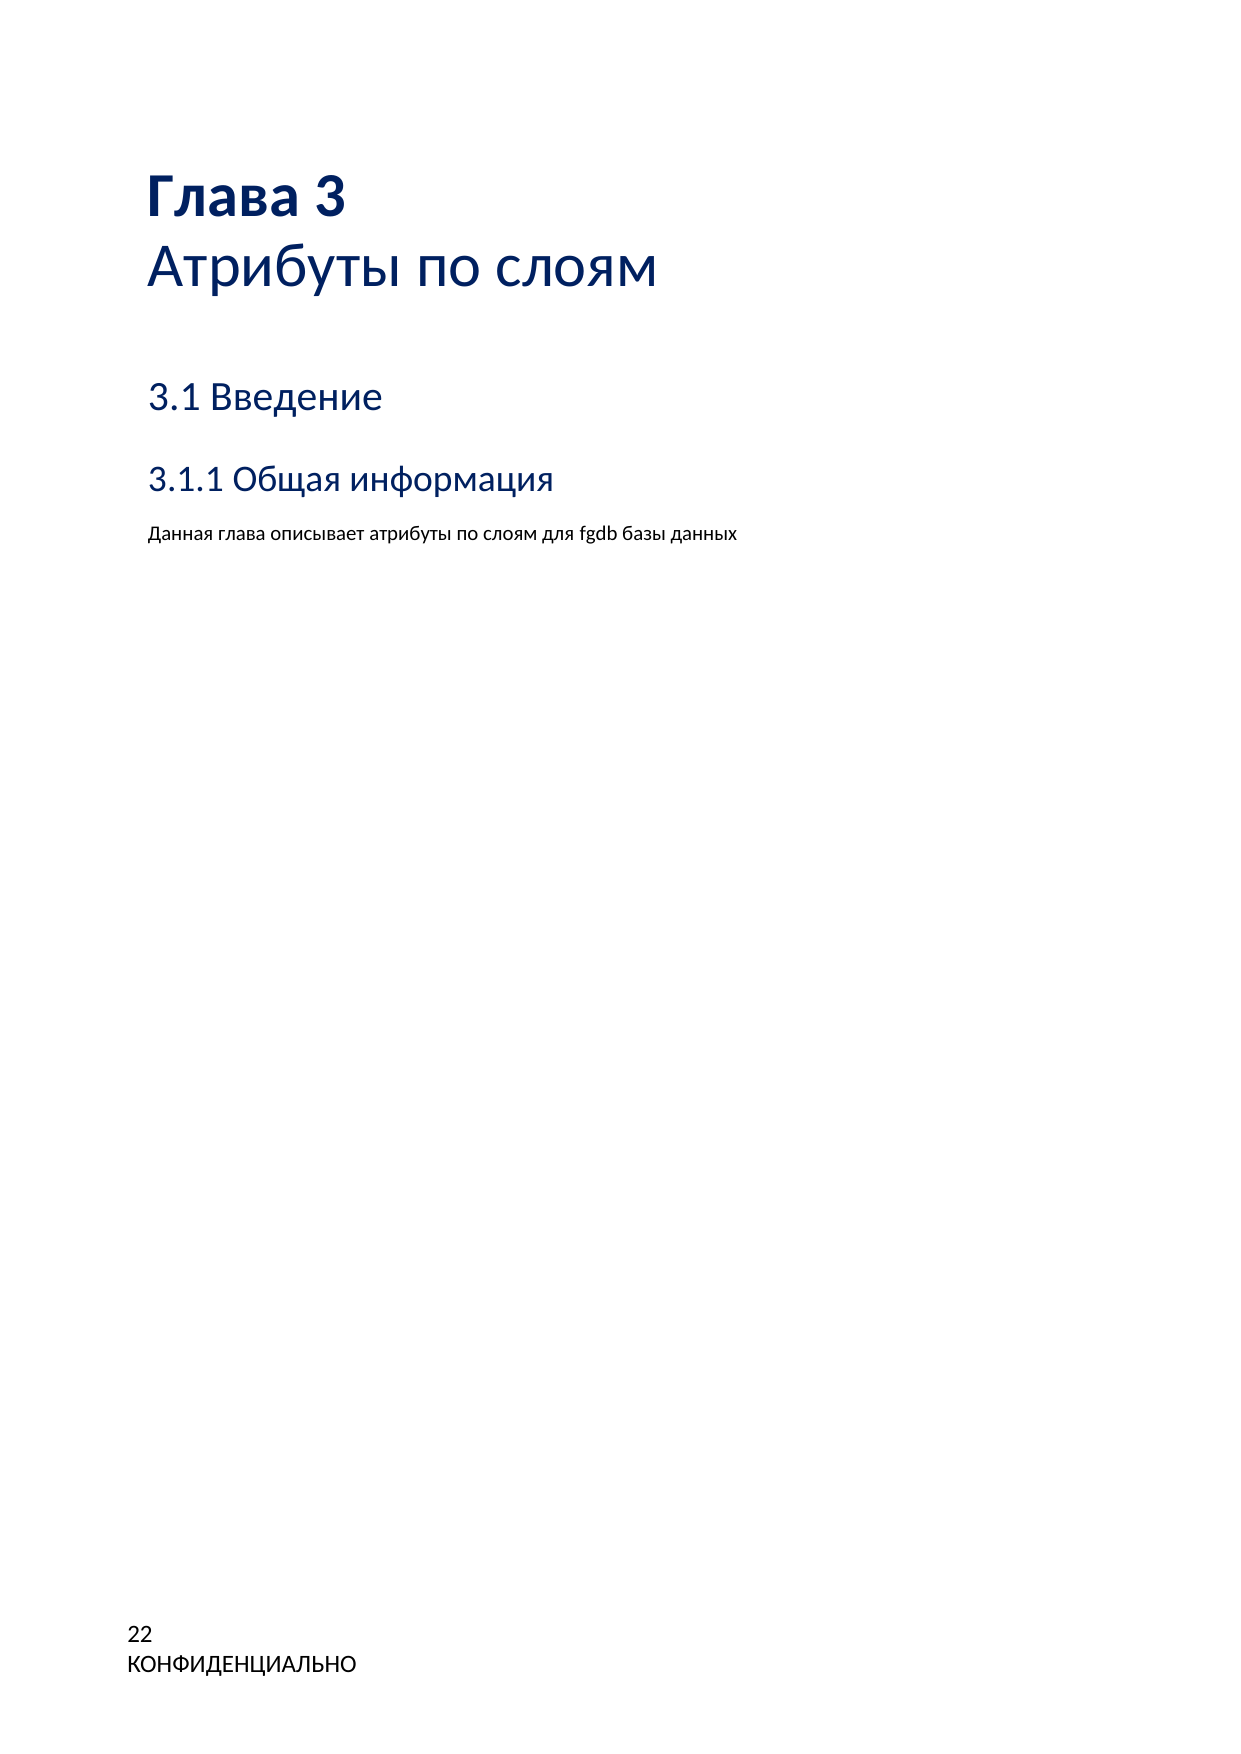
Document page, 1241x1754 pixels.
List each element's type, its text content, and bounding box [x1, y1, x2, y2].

text Атрибуты по слоям [148, 240, 1161, 298]
text 3.1 Введение [148, 379, 1161, 418]
text Глава 3 [148, 170, 1161, 228]
text Данная глава описывает атрибуты по слоям для fgdb базы данных [148, 521, 1161, 546]
text 3.1.1 Общая информация [148, 463, 1161, 499]
